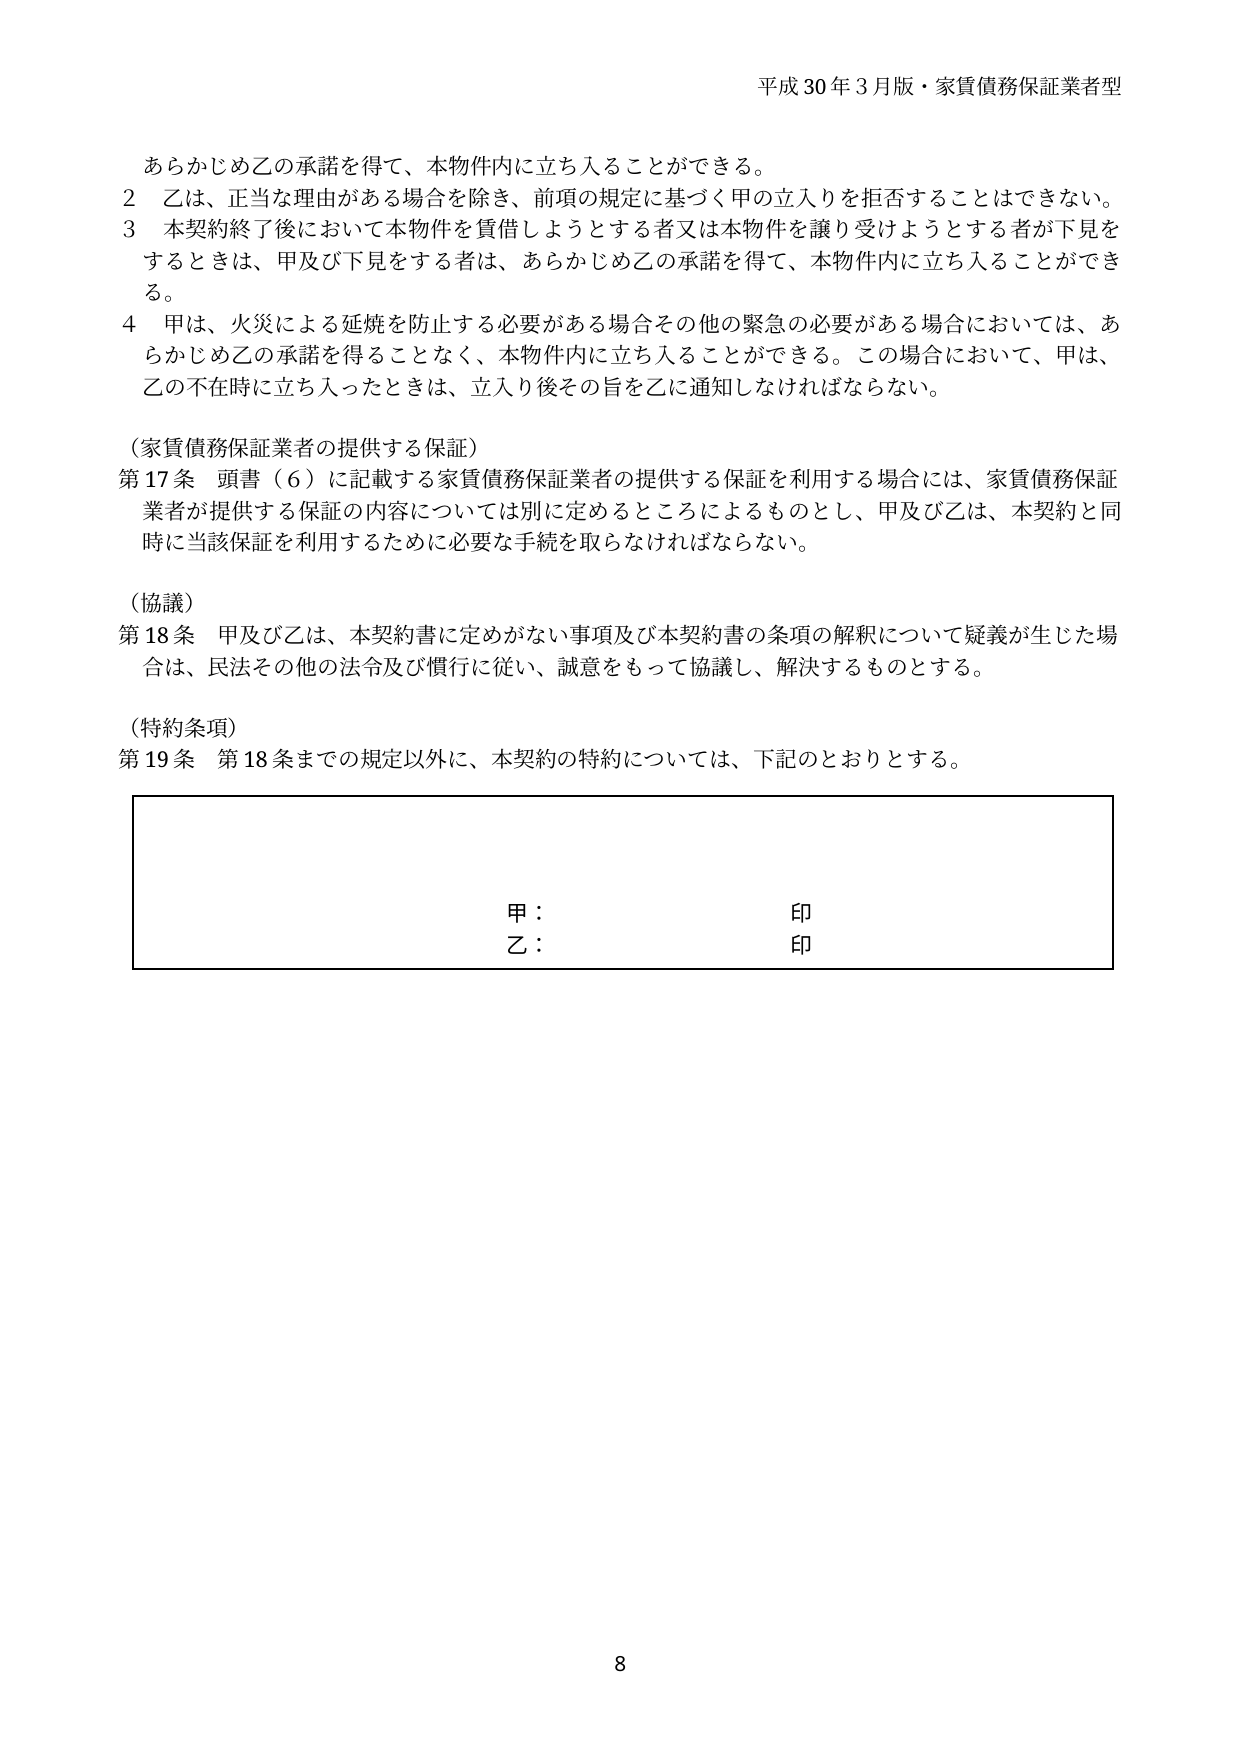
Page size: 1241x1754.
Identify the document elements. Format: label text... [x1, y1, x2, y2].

text （特約条項） [118, 711, 1122, 742]
text （家賃債務保証業者の提供する保証） [118, 431, 1122, 462]
text 第17条 頭書（６）に記載する家賃債務保証業者の提供する保証を利用する場合には、家賃債務保証業者が提供する保証の内容については別に定めるところによるものとし、甲及び乙は、本契約と同時に当該保証を利用するために必要な手続を取らなければならない。 [118, 462, 1122, 557]
text （協議） [118, 587, 1122, 618]
text ４ 甲は、火災による延焼を防止する必要がある場合その他の緊急の必要がある場合においては、あらかじめ乙の承諾を得ることなく、本物件内に立ち入ることができる。この場合において、甲は、乙の不在時に立ち入ったときは、立入り後その旨を乙に通知しなければならない。 [118, 307, 1122, 401]
text 第18条 甲及び乙は、本契約書に定めがない事項及び本契約書の条項の解釈について疑義が生じた場合は、民法その他の法令及び慣行に従い、誠意をもって協議し、解決するものとする。 [118, 618, 1122, 681]
text ２ 乙は、正当な理由がある場合を除き、前項の規定に基づく甲の立入りを拒否することはできない。 [118, 181, 1122, 212]
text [118, 149, 1122, 181]
text ３ 本契約終了後において本物件を賃借しようとする者又は本物件を譲り受けようとする者が下見をするときは、甲及び下見をする者は、あらかじめ乙の承諾を得て、本物件内に立ち入ることができる。 [118, 212, 1122, 307]
text 第19条 第18条までの規定以外に、本契約の特約については、下記のとおりとする。 [118, 742, 1122, 774]
